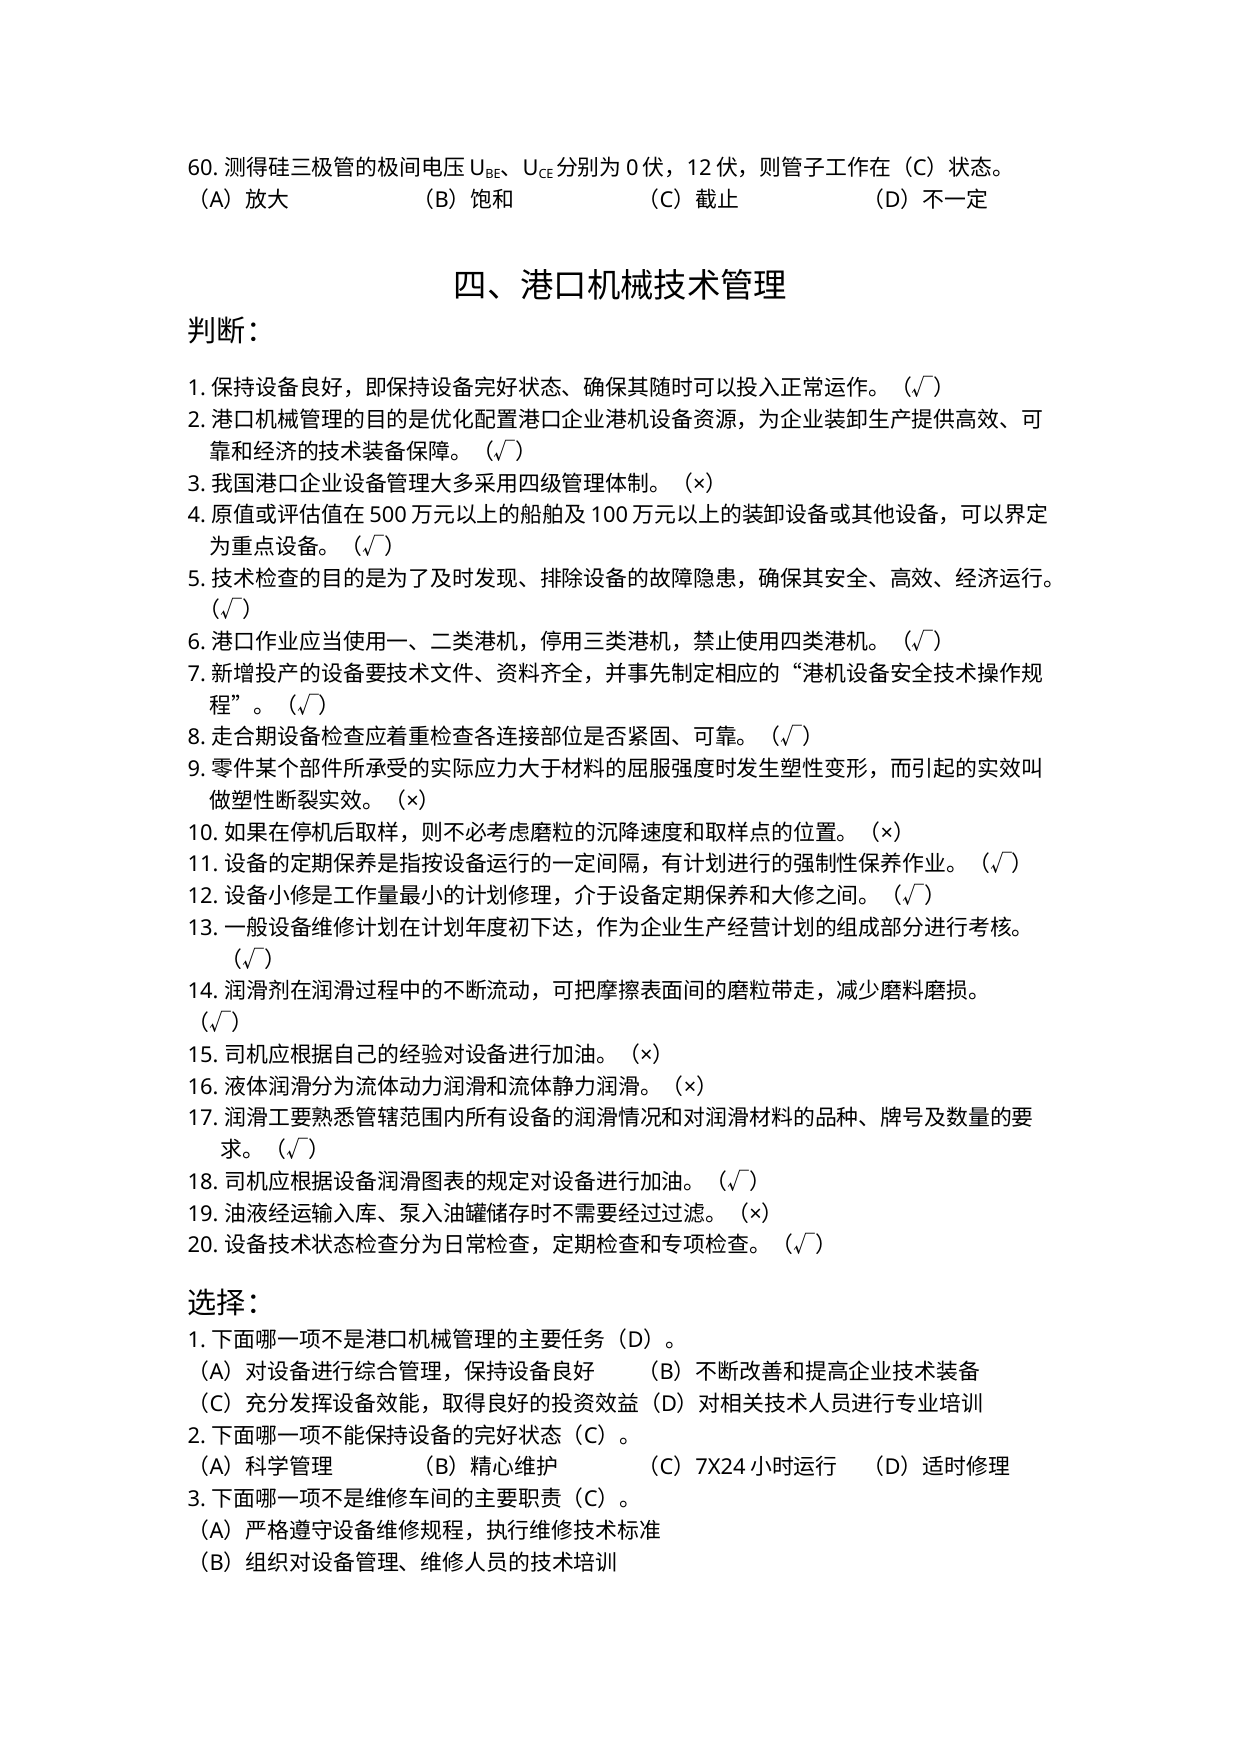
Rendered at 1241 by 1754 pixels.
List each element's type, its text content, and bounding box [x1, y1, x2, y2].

text 4. 原值或评估值在500万元以上的船舶及100万元以上的装卸设备或其他设备，可以界定为重点设备。（√） [187, 497, 1053, 561]
text 1. 下面哪一项不是港口机械管理的主要任务（D）。 [187, 1322, 1053, 1354]
text 15. 司机应根据自己的经验对设备进行加油。（×） [187, 1037, 1053, 1069]
text 2. 港口机械管理的目的是优化配置港口企业港机设备资源，为企业装卸生产提供高效、可靠和经济的技术装备保障。（√） [187, 402, 1053, 466]
text 11. 设备的定期保养是指按设备运行的一定间隔，有计划进行的强制性保养作业。（√） [187, 846, 1053, 878]
text 19. 油液经运输入库、泵入油罐储存时不需要经过过滤。（×） [187, 1196, 1053, 1227]
text 3. 下面哪一项不是维修车间的主要职责（C）。 [187, 1481, 1053, 1513]
text 7. 新增投产的设备要技术文件、资料齐全，并事先制定相应的“港机设备安全技术操作规程”。（√） [187, 656, 1053, 719]
text 四、港口机械技术管理 [187, 259, 1053, 307]
text 8. 走合期设备检查应着重检查各连接部位是否紧固、可靠。（√） [187, 719, 1053, 751]
text 60. 测得硅三极管的极间电压UBE、UCE分别为0伏，12伏，则管子工作在（C）状态。 [187, 150, 1053, 182]
text 12. 设备小修是工作量最小的计划修理，介于设备定期保养和大修之间。（√） [187, 878, 1053, 910]
text 10. 如果在停机后取样，则不必考虑磨粒的沉降速度和取样点的位置。（×） [187, 815, 1053, 846]
text 6. 港口作业应当使用一、二类港机，停用三类港机，禁止使用四类港机。（√） [187, 624, 1053, 656]
text （B）组织对设备管理、维修人员的技术培训 [187, 1545, 1053, 1576]
text （A）对设备进行综合管理，保持设备良好 （B）不断改善和提高企业技术装备 [187, 1354, 1053, 1386]
text （A）严格遵守设备维修规程，执行维修技术标准 [187, 1513, 1053, 1545]
text 16. 液体润滑分为流体动力润滑和流体静力润滑。（×） [187, 1069, 1053, 1100]
text 选择： [187, 1280, 1053, 1322]
text 1. 保持设备良好，即保持设备完好状态、确保其随时可以投入正常运作。（√） [187, 370, 1053, 402]
text （C）充分发挥设备效能，取得良好的投资效益（D）对相关技术人员进行专业培训 [187, 1386, 1053, 1418]
text （A）放大 （B）饱和 （C）截止 （D）不一定 [187, 182, 1053, 213]
text 9. 零件某个部件所承受的实际应力大于材料的屈服强度时发生塑性变形，而引起的实效叫做塑性断裂实效。（×） [187, 751, 1053, 815]
text 判断： [187, 307, 1053, 349]
text 18. 司机应根据设备润滑图表的规定对设备进行加油。（√） [187, 1164, 1053, 1196]
text 17. 润滑工要熟悉管辖范围内所有设备的润滑情况和对润滑材料的品种、牌号及数量的要求。（√） [187, 1100, 1053, 1164]
text 2. 下面哪一项不能保持设备的完好状态（C）。 [187, 1418, 1053, 1449]
text 13. 一般设备维修计划在计划年度初下达，作为企业生产经营计划的组成部分进行考核。（√） [187, 910, 1053, 973]
text （A）科学管理 （B）精心维护 （C）7X24小时运行 （D）适时修理 [187, 1449, 1053, 1481]
text 14. 润滑剂在润滑过程中的不断流动，可把摩擦表面间的磨粒带走，减少磨料磨损。（√） [187, 973, 1053, 1037]
text 20. 设备技术状态检查分为日常检查，定期检查和专项检查。（√） [187, 1227, 1053, 1259]
text 5. 技术检查的目的是为了及时发现、排除设备的故障隐患，确保其安全、高效、经济运行。（√） [187, 561, 1053, 624]
text 3. 我国港口企业设备管理大多采用四级管理体制。（×） [187, 466, 1053, 497]
